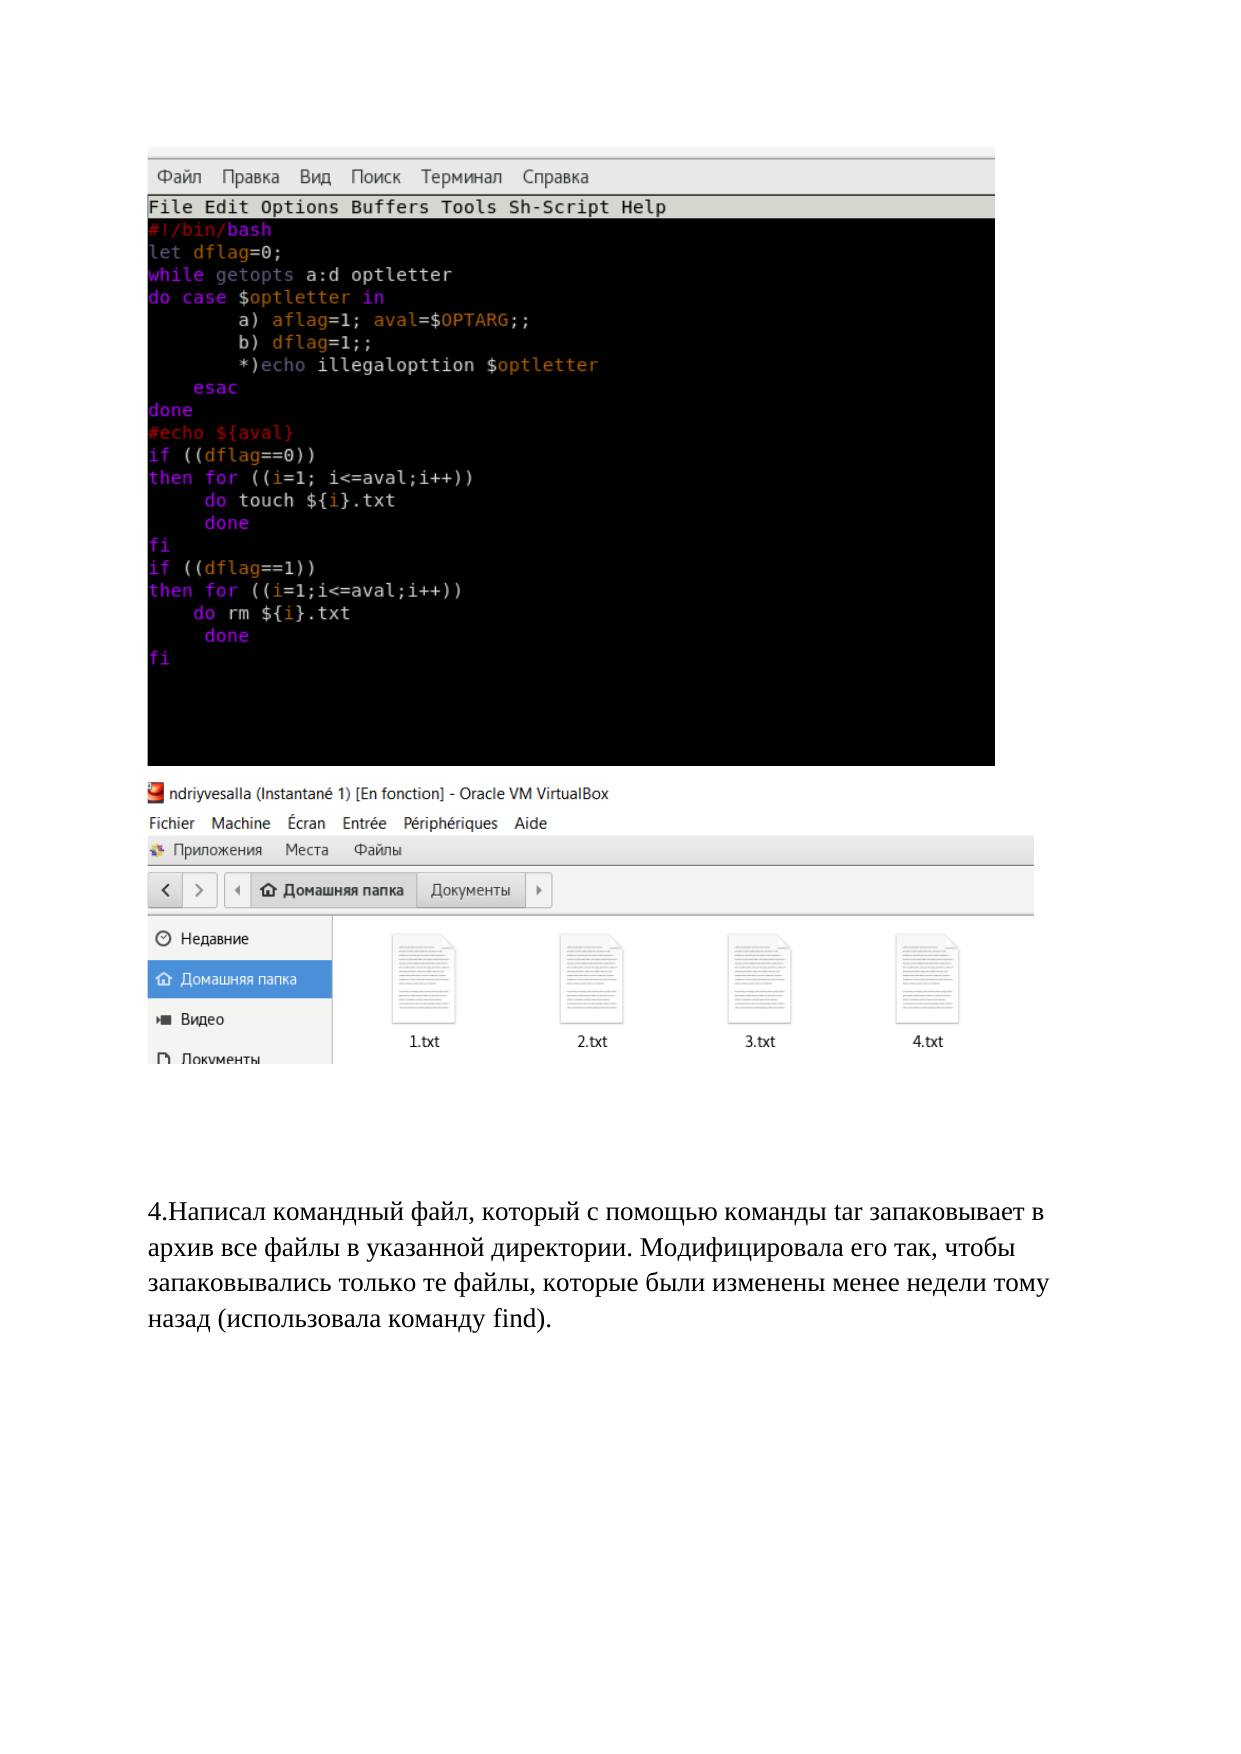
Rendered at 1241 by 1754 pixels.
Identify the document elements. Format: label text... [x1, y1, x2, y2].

text 4.Написал командный файл, который с помощью команды tar запаковывает в архив все файлы в указанной директории. Модифицировала его так, чтобы запаковывались только те файлы, которые были изменены менее недели тому назад (использовала команду find). [148, 1195, 1093, 1333]
picture [147, 778, 1034, 1064]
picture [147, 147, 995, 766]
